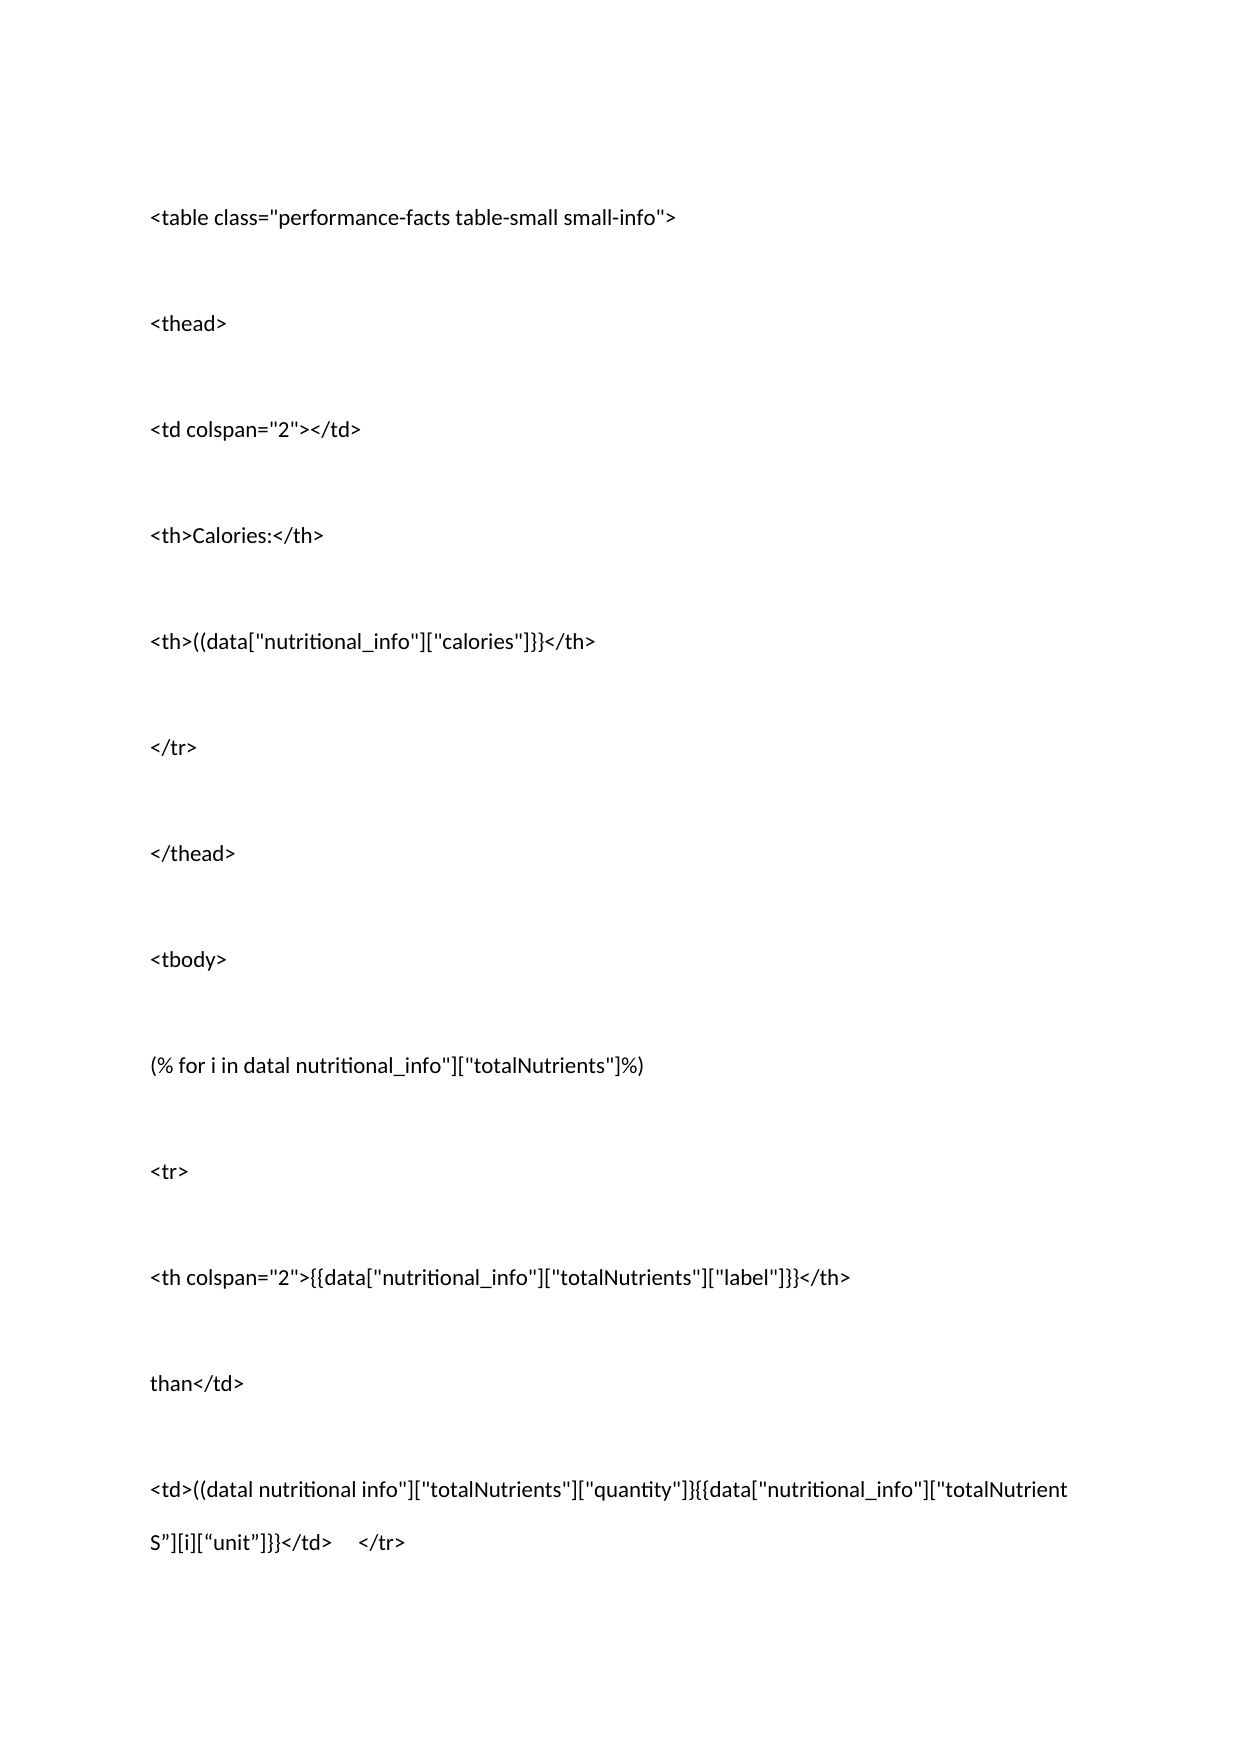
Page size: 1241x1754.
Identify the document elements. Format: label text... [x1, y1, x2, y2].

text (% for i in datal nutritional_info"]["totalNutrients"]%) [150, 1051, 1090, 1079]
text </tr> [150, 733, 1090, 761]
text <tr> [150, 1157, 1090, 1185]
text S”][i][“unit”]}}</td> </tr> [150, 1528, 1090, 1557]
text <thead> [150, 309, 1090, 337]
text <table class="performance-facts table-small small-info"> [150, 203, 1090, 231]
text <tbody> [150, 945, 1090, 973]
text <th colspan="2">{{data["nutritional_info"]["totalNutrients"]["label"]}}</th> [150, 1263, 1090, 1291]
text than</td> [150, 1369, 1090, 1397]
text <th>Calories:</th> [150, 521, 1090, 549]
text <td colspan="2"></td> [150, 415, 1090, 443]
text <th>((data["nutritional_info"]["calories"]}}</th> [150, 627, 1090, 655]
text </thead> [150, 839, 1090, 867]
text <td>((datal nutritional info"]["totalNutrients"]["quantity"]}{{data["nutritional_info"]["totalNutrient [150, 1476, 1090, 1503]
